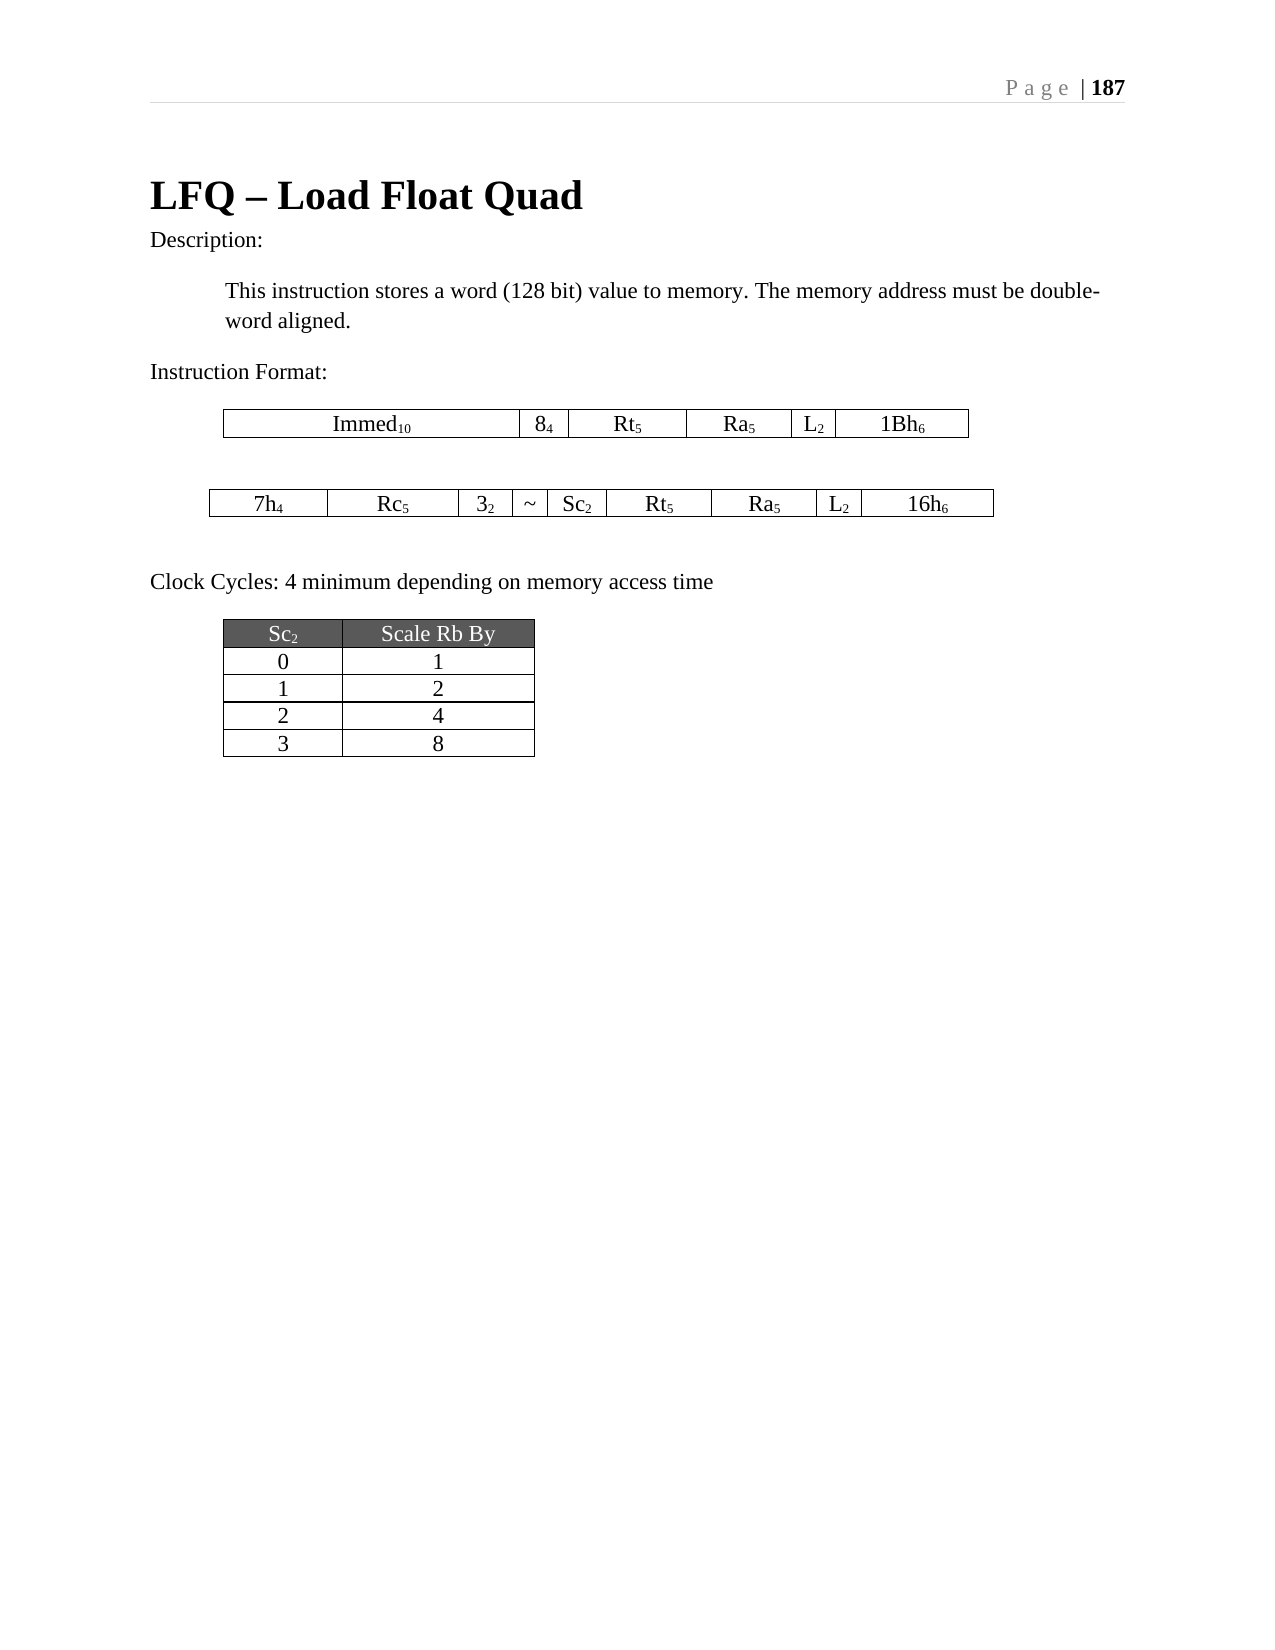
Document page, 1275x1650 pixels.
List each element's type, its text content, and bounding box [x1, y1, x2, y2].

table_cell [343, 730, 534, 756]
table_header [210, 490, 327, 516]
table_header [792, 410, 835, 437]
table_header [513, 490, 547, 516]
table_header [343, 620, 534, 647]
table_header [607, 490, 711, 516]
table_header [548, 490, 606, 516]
text Instruction Format: [150, 358, 1125, 384]
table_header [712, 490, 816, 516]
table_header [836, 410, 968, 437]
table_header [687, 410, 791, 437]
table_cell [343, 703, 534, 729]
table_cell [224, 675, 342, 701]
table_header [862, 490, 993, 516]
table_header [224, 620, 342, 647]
text This instruction stores a word (128 bit) value to memory. The memory address must be double-word aligned. [225, 277, 1125, 333]
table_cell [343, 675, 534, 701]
subtitle LFQ – Load Float Quad [150, 171, 1125, 219]
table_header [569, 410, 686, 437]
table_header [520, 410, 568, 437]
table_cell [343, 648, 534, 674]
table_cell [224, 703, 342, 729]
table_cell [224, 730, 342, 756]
text Description: [150, 226, 1125, 252]
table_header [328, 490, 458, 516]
text Clock Cycles: 4 minimum depending on memory access time [150, 568, 1125, 594]
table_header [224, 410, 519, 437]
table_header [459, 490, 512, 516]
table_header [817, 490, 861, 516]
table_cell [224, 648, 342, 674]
